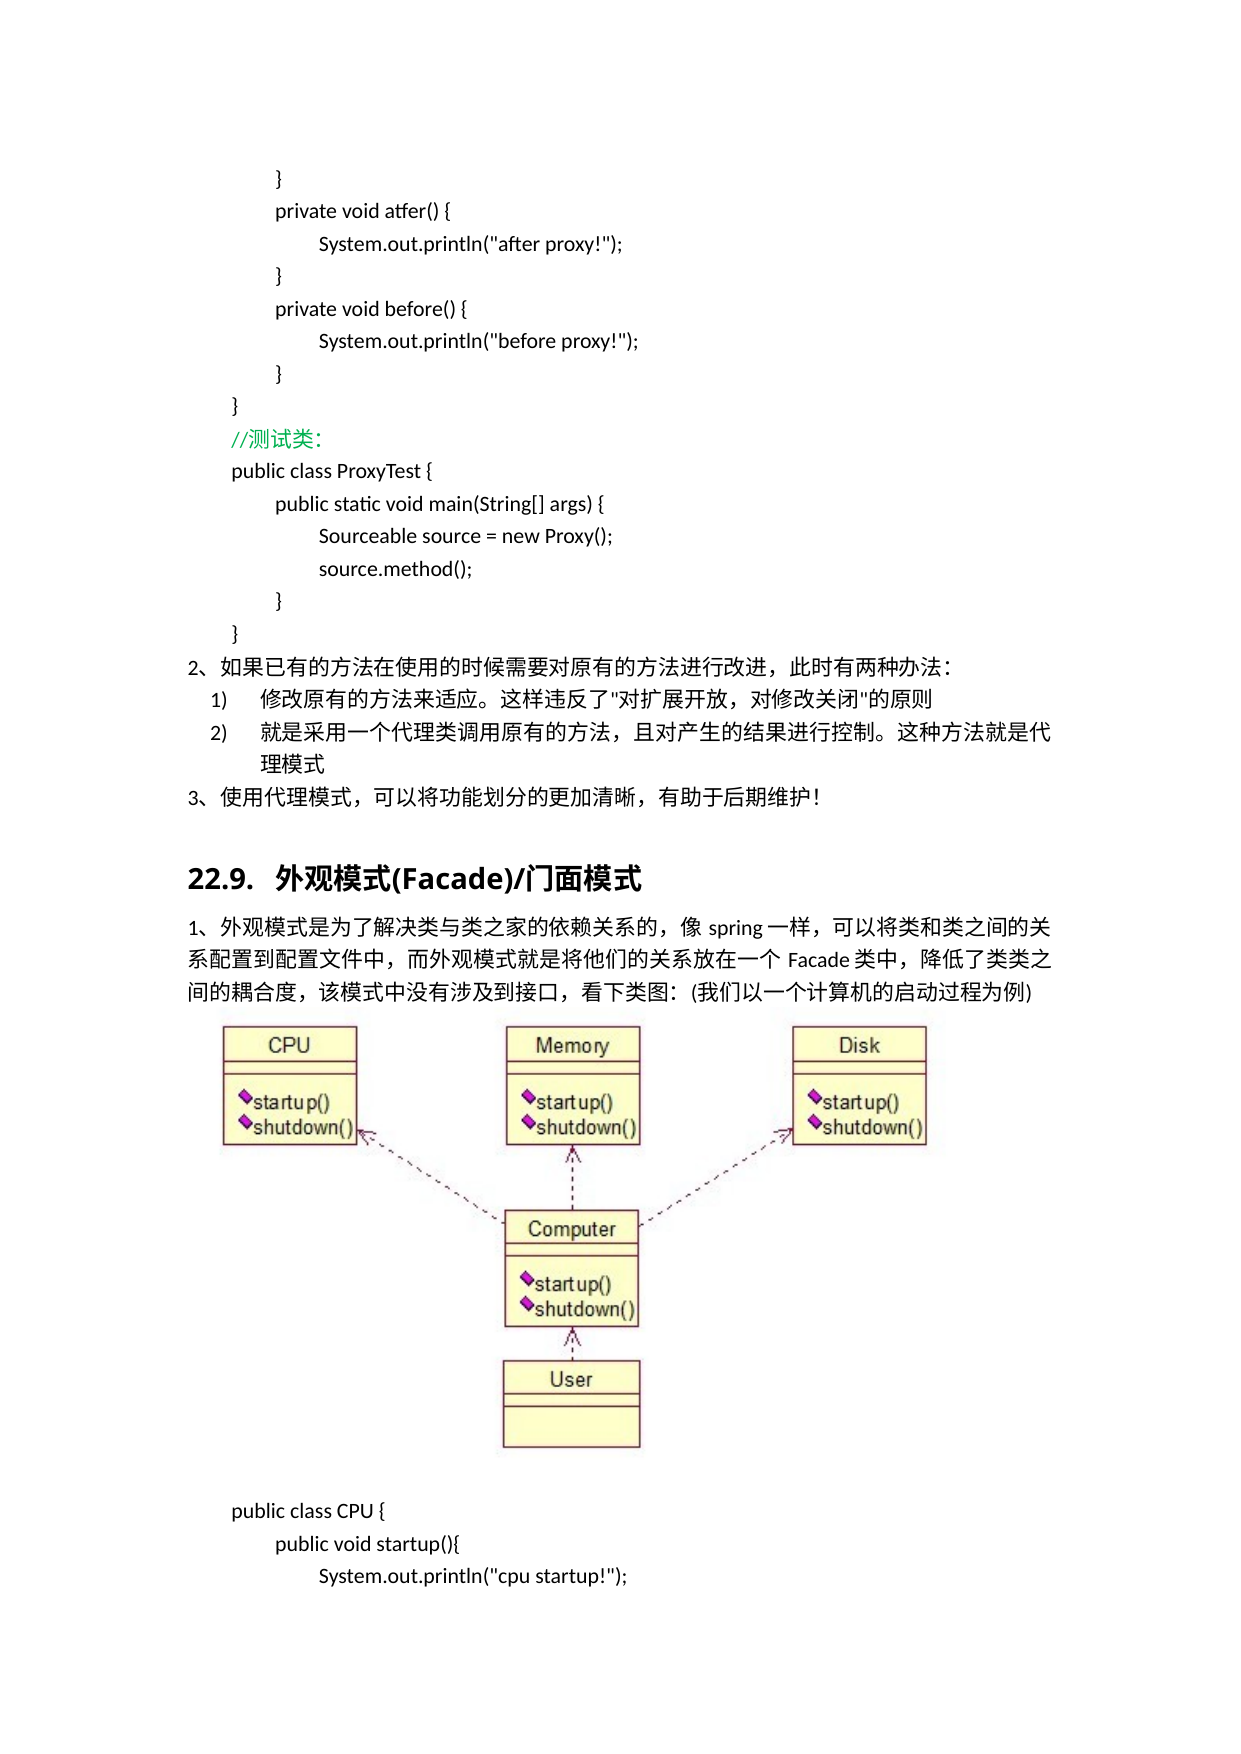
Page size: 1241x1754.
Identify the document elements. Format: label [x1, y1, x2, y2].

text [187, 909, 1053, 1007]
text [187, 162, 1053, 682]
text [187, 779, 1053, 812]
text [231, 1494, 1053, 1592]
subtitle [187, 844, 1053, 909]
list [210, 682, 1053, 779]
picture [195, 1007, 1046, 1467]
